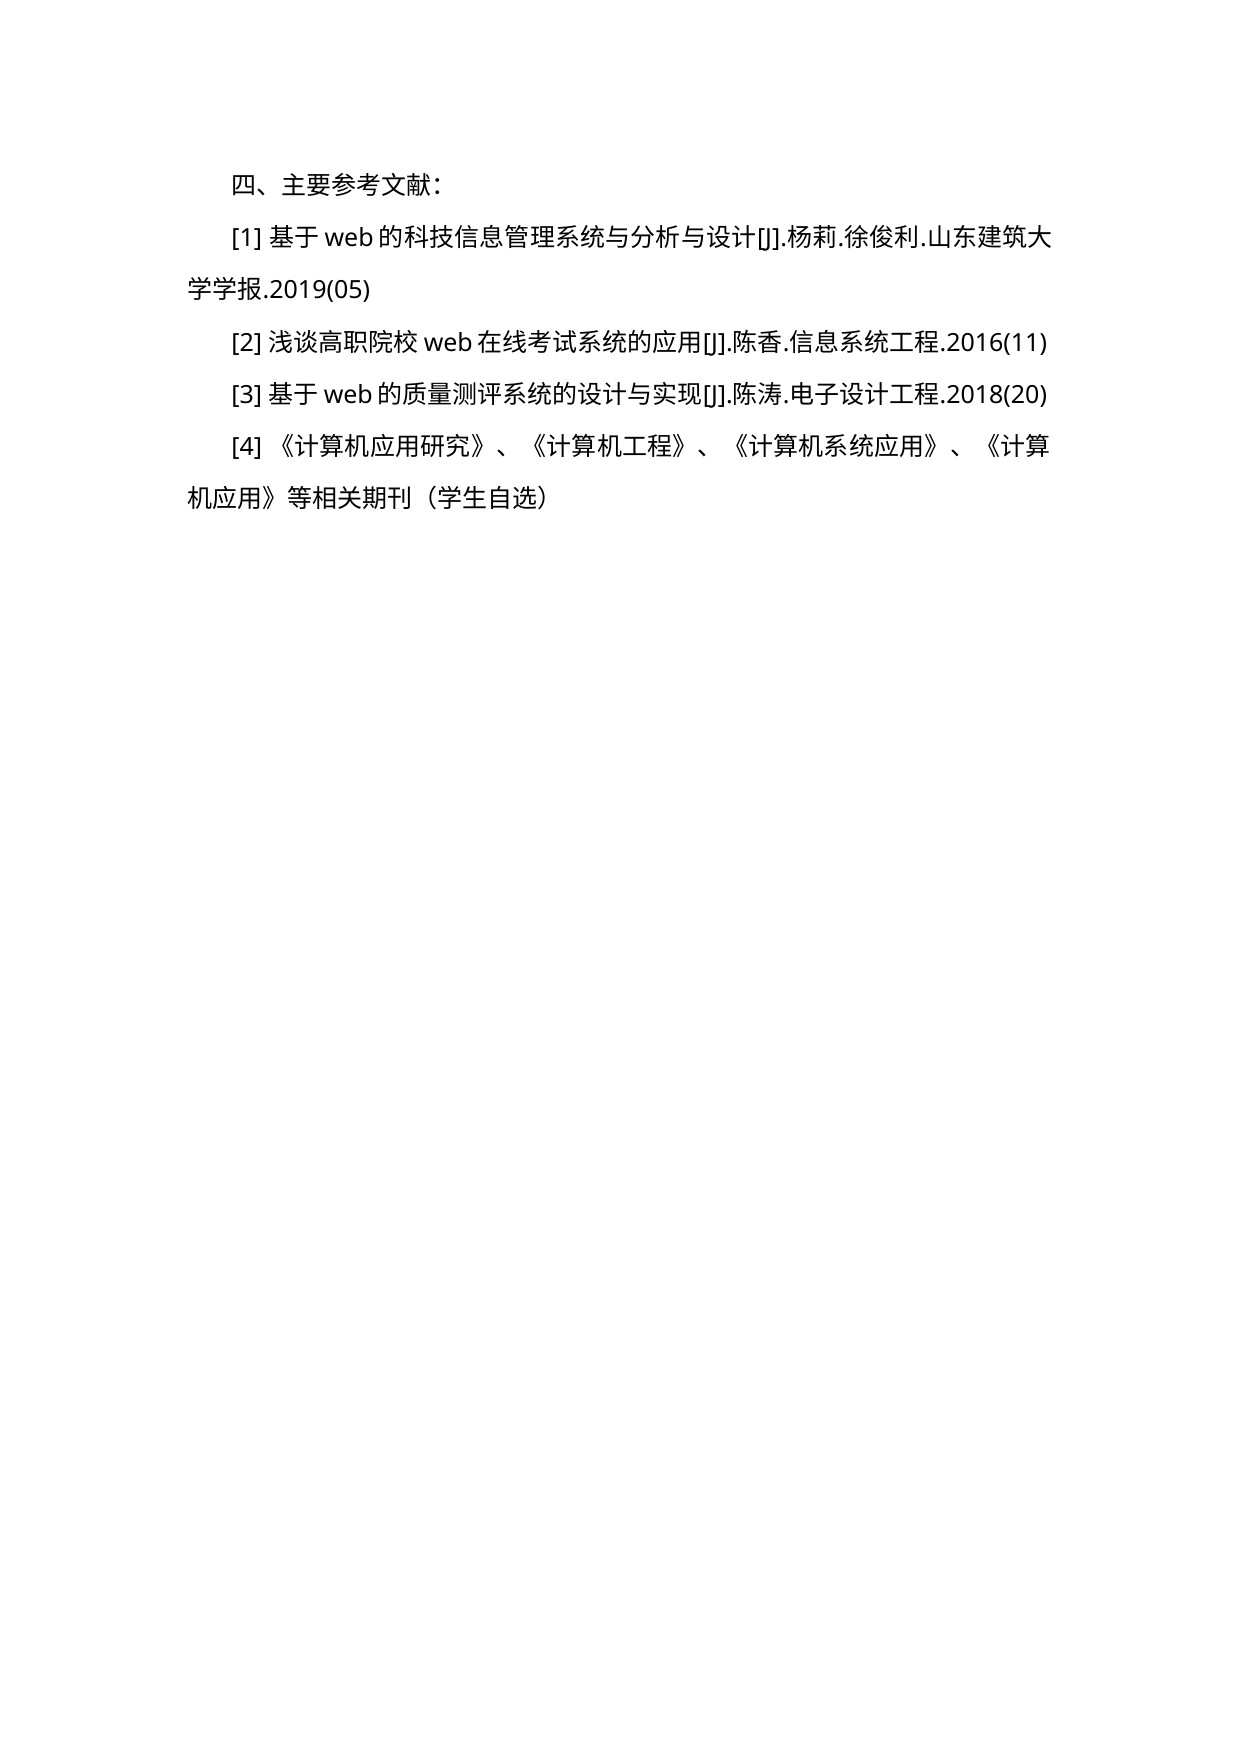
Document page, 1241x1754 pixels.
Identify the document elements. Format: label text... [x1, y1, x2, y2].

text [4] 《计算机应用研究》、《计算机工程》、《计算机系统应用》、《计算机应用》等相关期刊（学生自选） [187, 410, 1053, 514]
text [3] 基于web的质量测评系统的设计与实现[J].陈涛.电子设计工程.2018(20) [187, 358, 1053, 410]
text 四、主要参考文献： [187, 150, 1053, 202]
text [1] 基于web的科技信息管理系统与分析与设计[J].杨莉.徐俊利.山东建筑大学学报.2019(05) [187, 202, 1053, 306]
text [2] 浅谈高职院校web在线考试系统的应用[J].陈香.信息系统工程.2016(11) [187, 306, 1053, 358]
